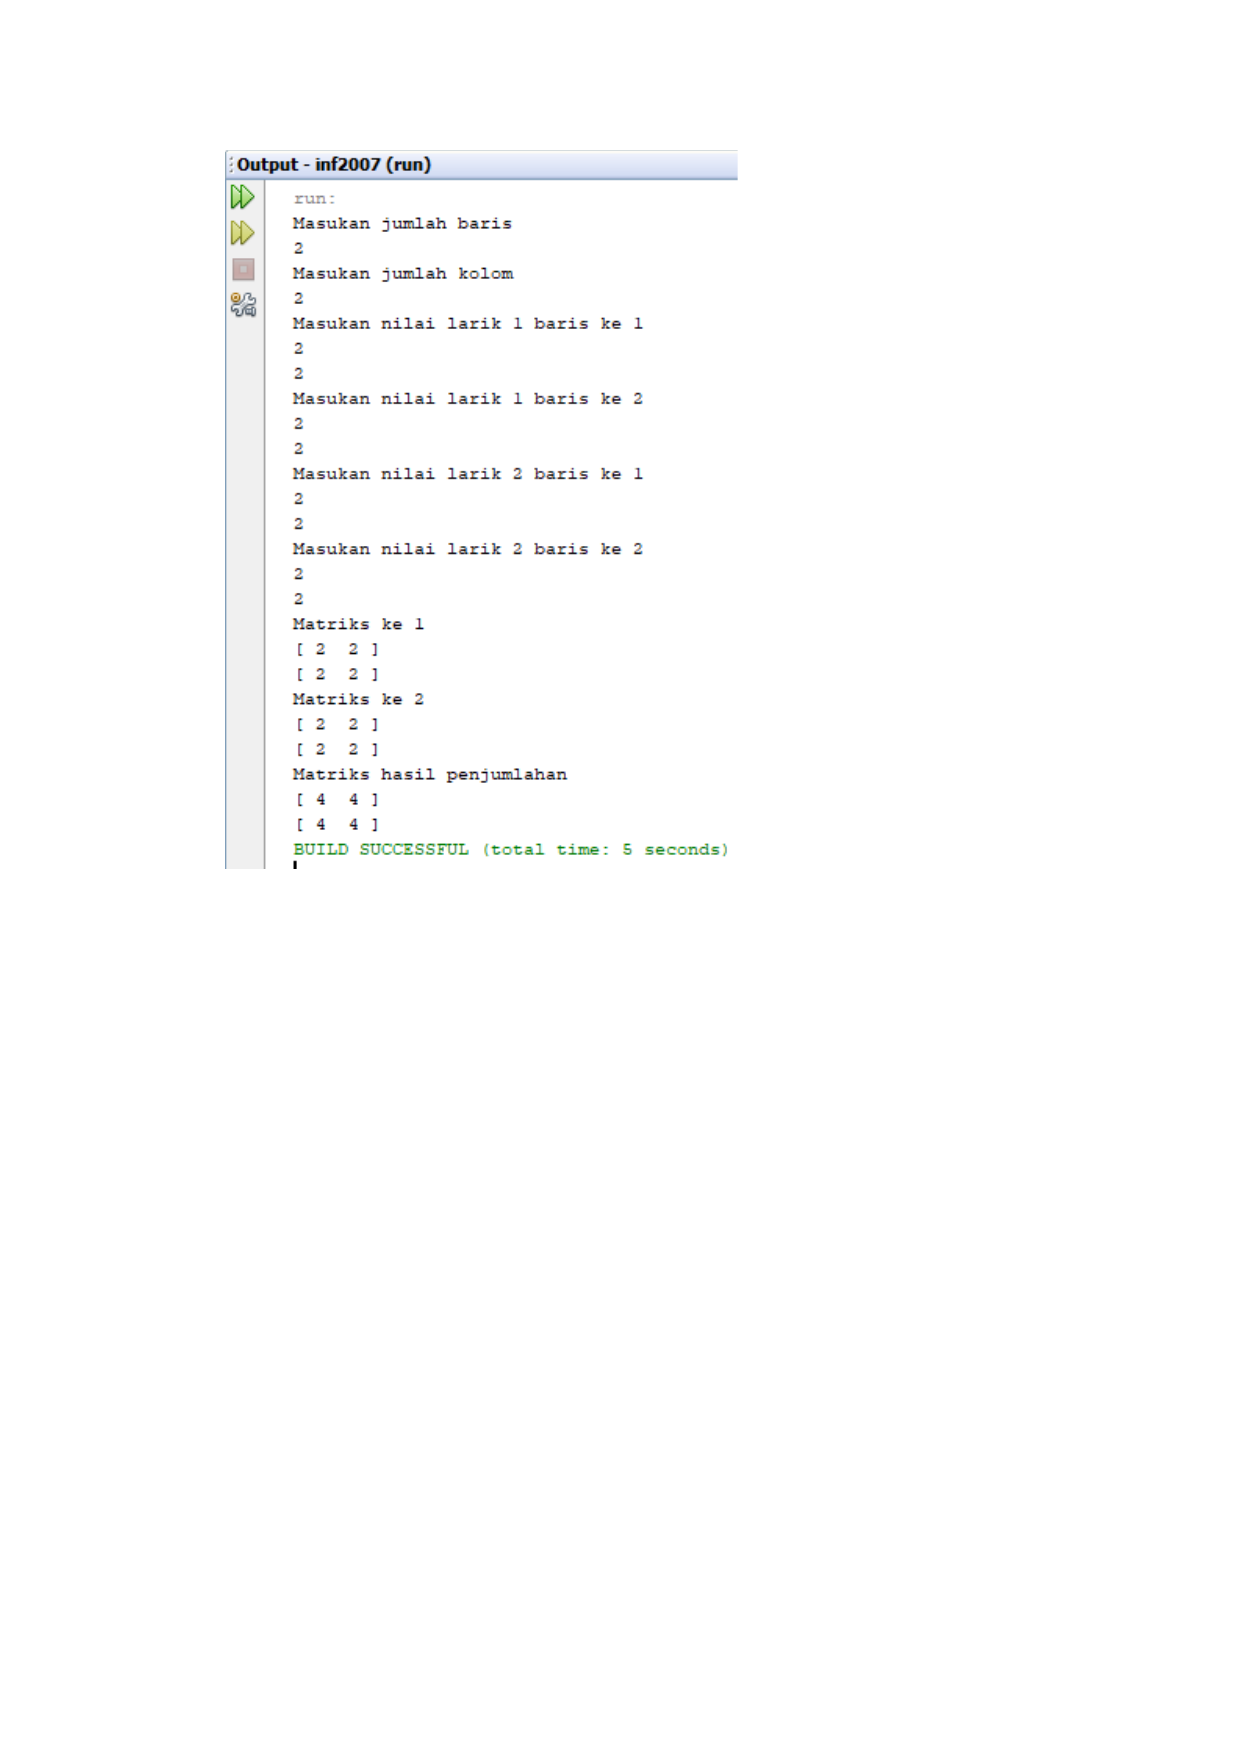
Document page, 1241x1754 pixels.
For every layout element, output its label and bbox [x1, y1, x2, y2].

picture [225, 150, 738, 869]
